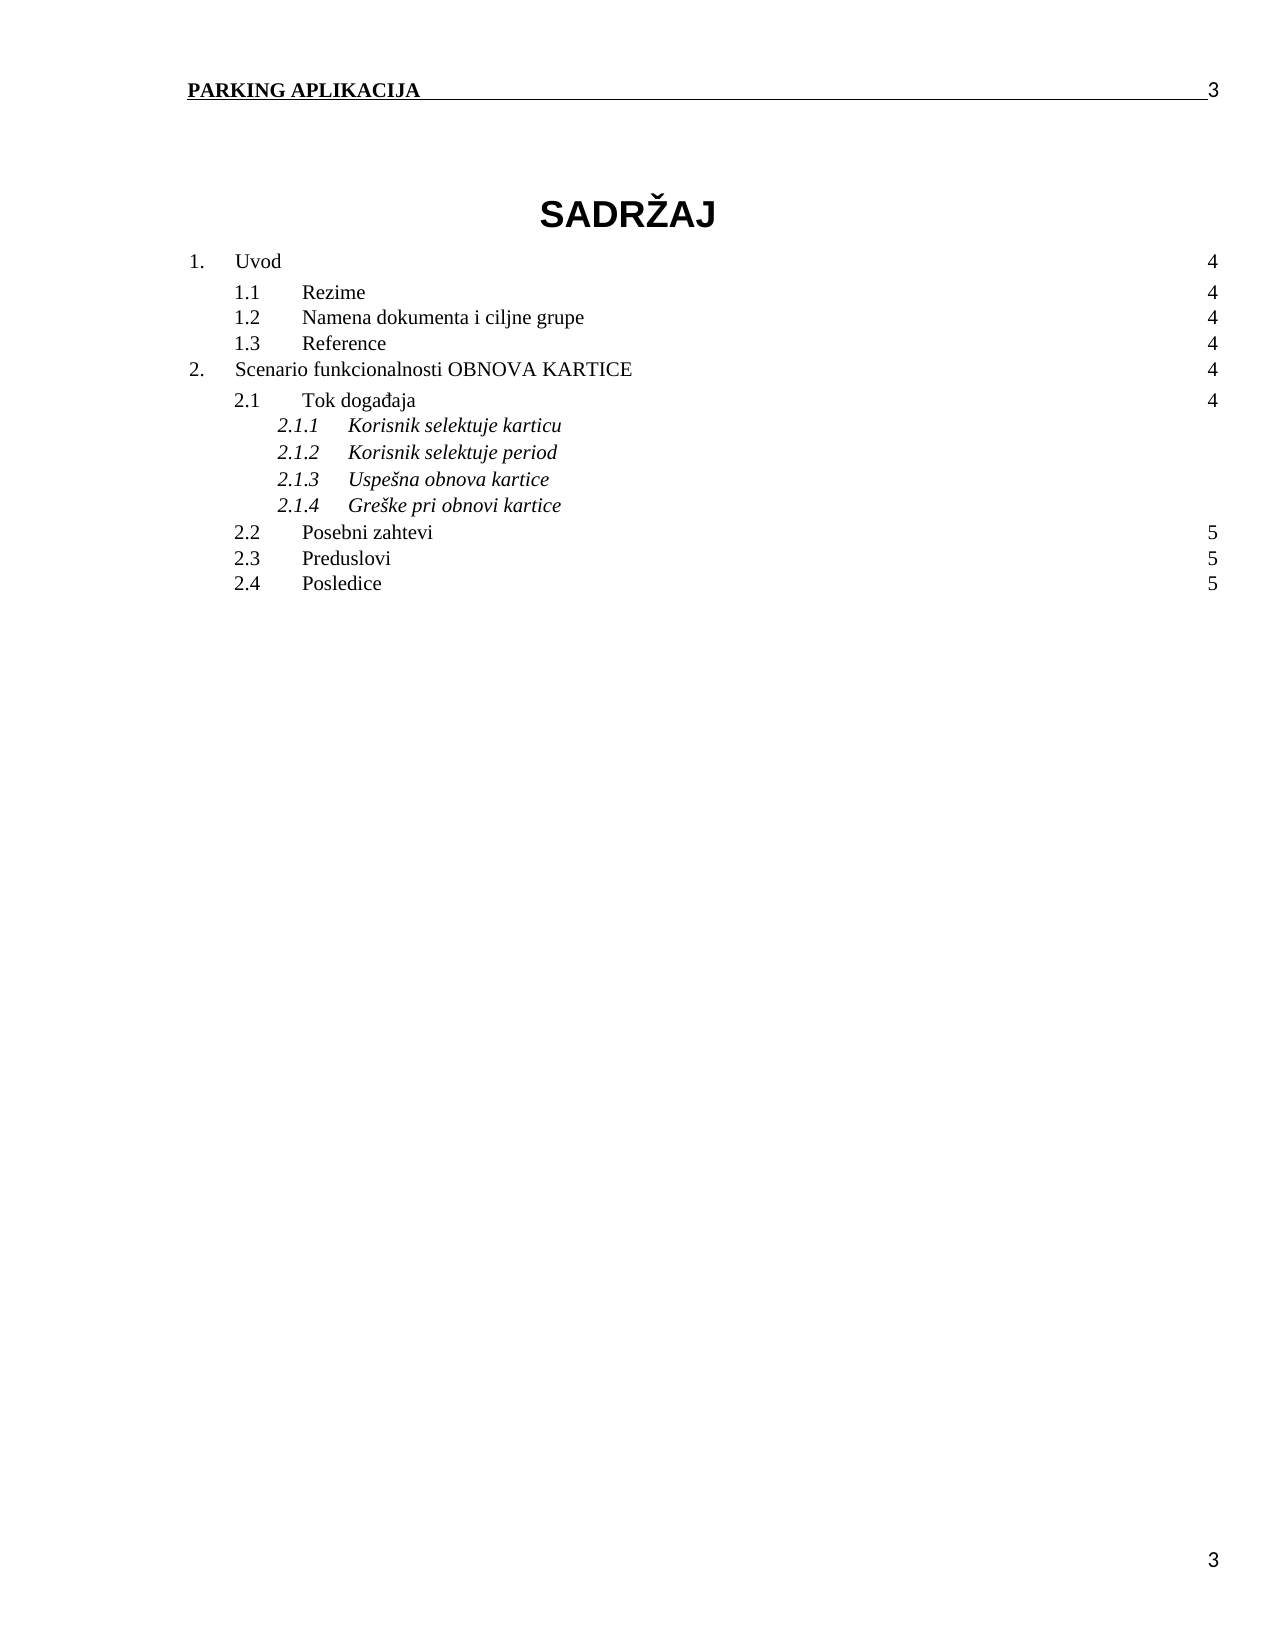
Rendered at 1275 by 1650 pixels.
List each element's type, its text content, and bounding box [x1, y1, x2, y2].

text SADRŽAJ [187, 192, 1068, 235]
